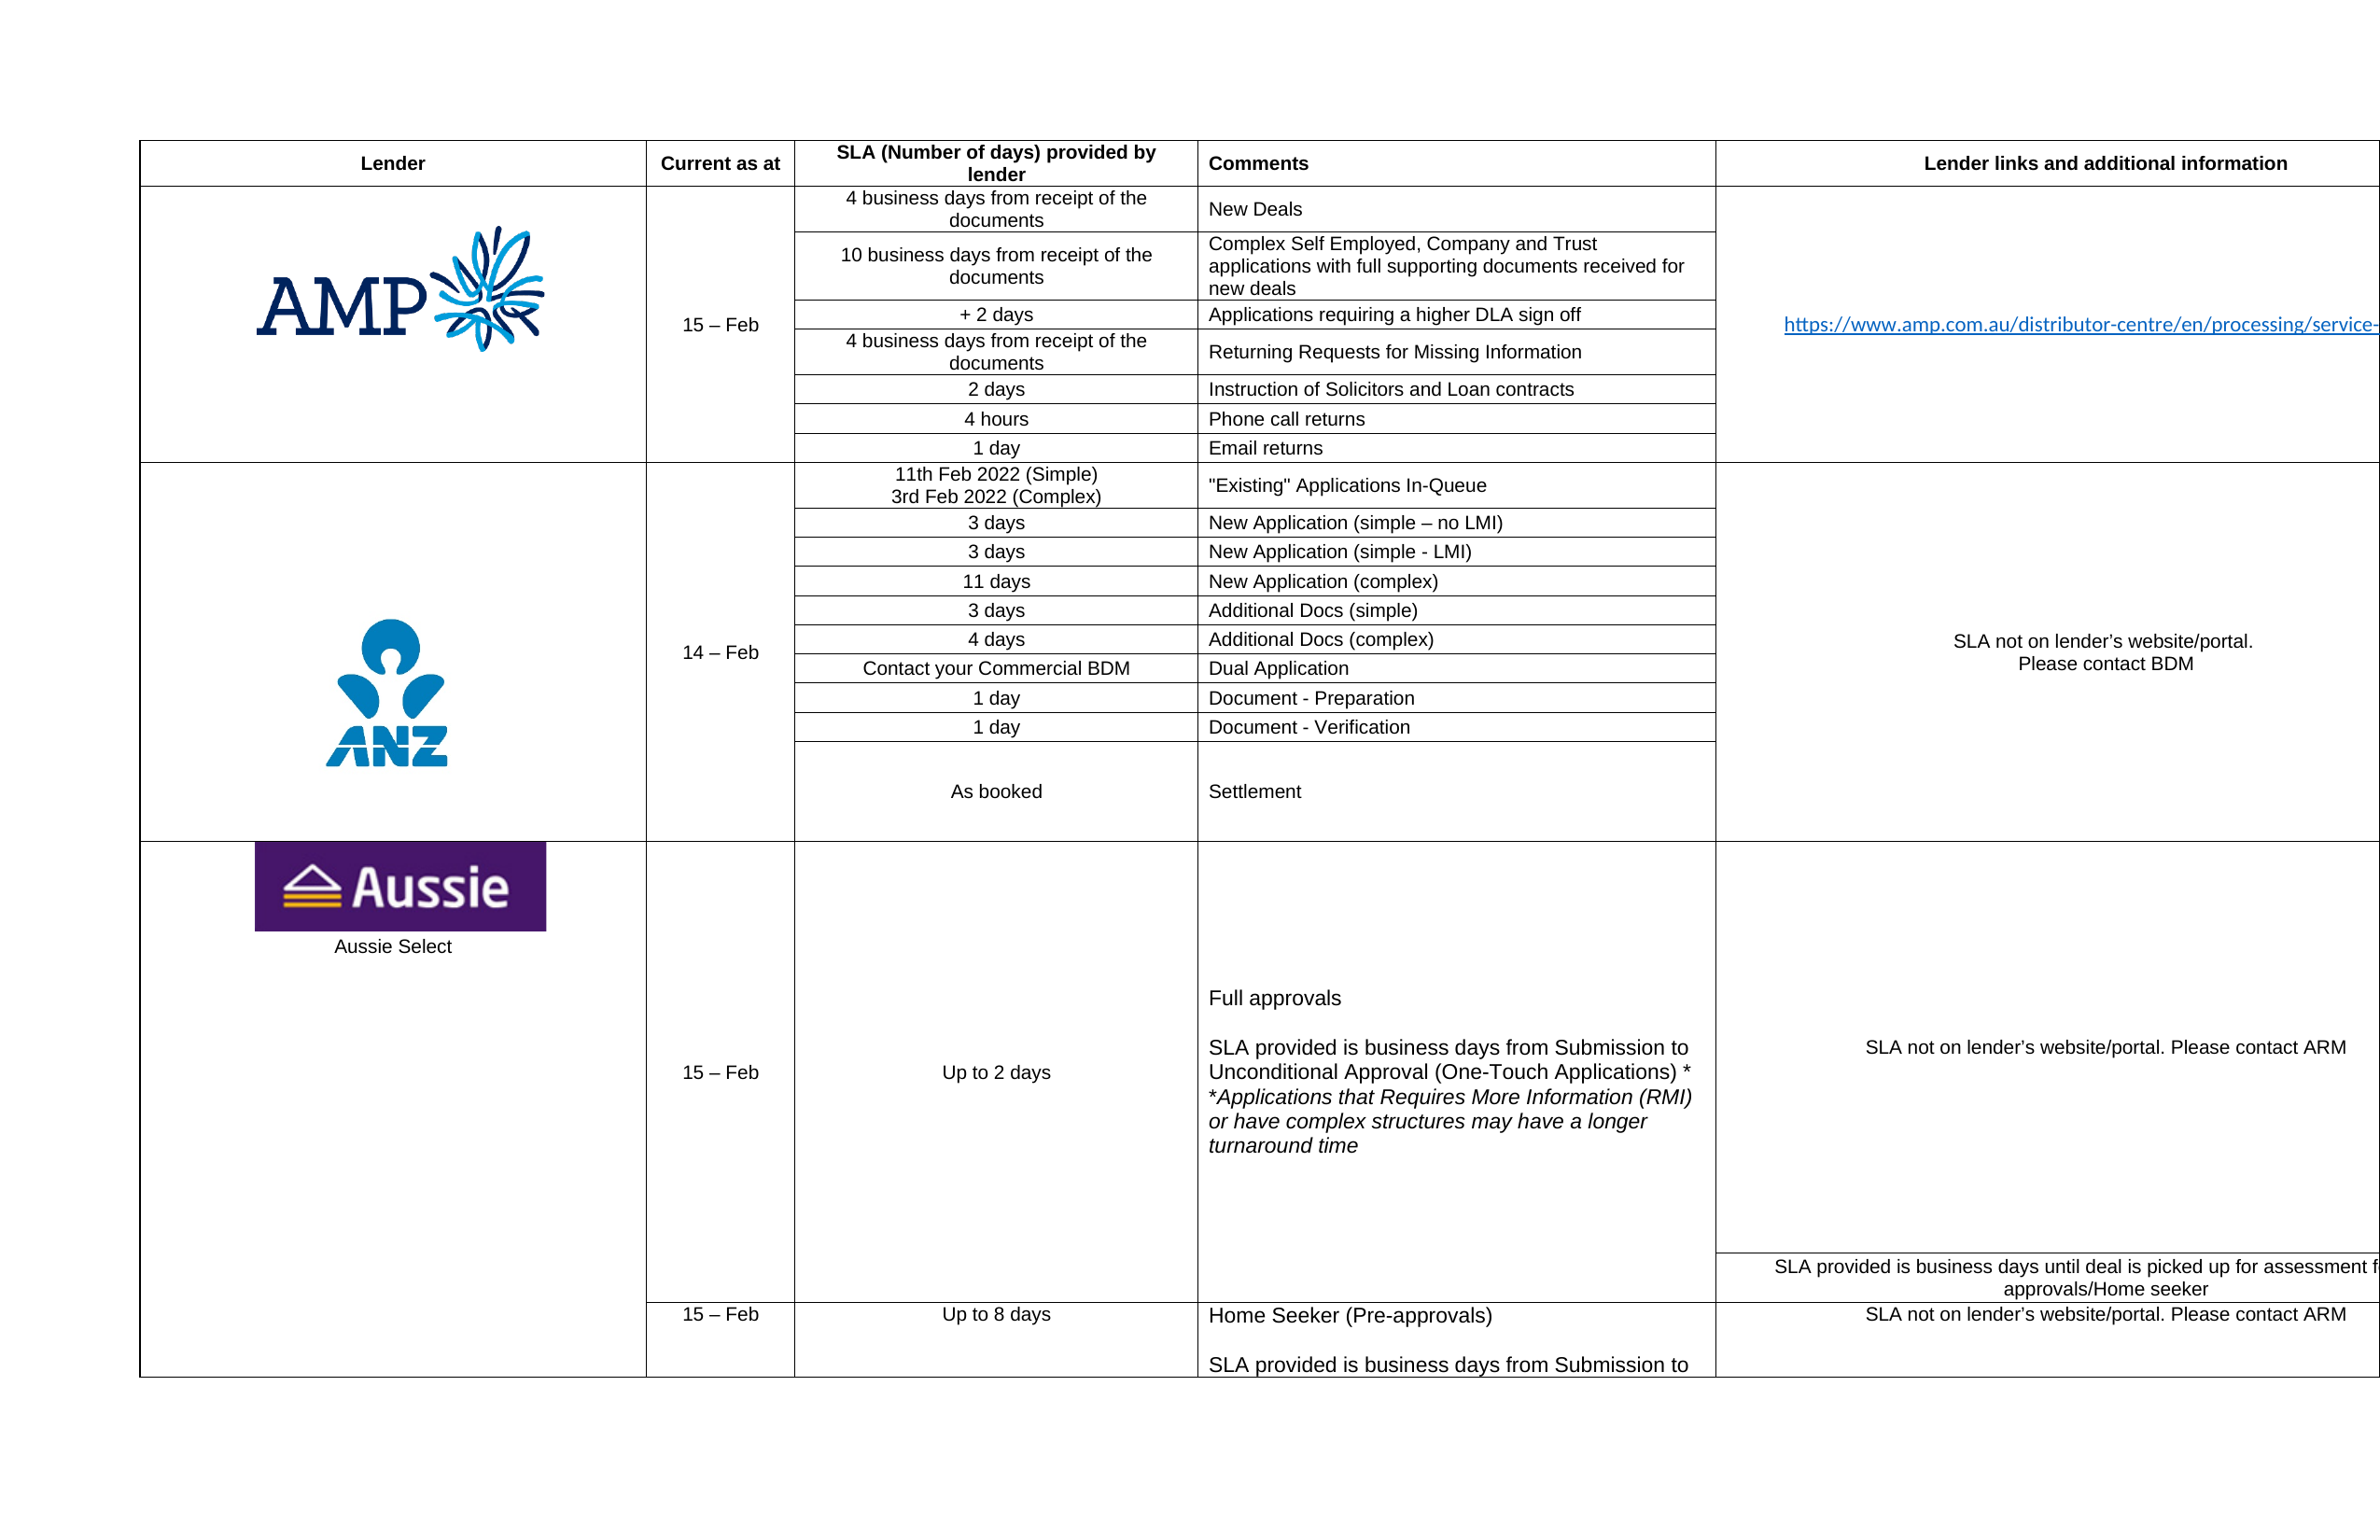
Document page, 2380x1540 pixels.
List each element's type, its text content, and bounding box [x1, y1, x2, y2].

table_cell SLA provided is business days until deal is picked up for assessment for Pre-approvals/Home seeker [1716, 1253, 2379, 1302]
table_header SLA (Number of days) provided by lender [795, 141, 1197, 186]
table_cell SLA not on lender’s website/portal. Please contact BDM [1716, 463, 2379, 841]
picture [248, 611, 538, 775]
table_cell 1 day [795, 683, 1197, 711]
table_cell 4 business days from receipt of the documents [795, 187, 1197, 231]
table_cell Up to 2 days [795, 842, 1197, 1302]
table_header Lender links and additional information [1716, 141, 2379, 186]
table_cell Aussie Select [141, 842, 646, 1377]
table_cell As booked [795, 742, 1197, 841]
table_cell Instruction of Solicitors and Loan contracts [1198, 375, 1715, 403]
table_cell New Deals [1198, 187, 1715, 231]
table_header Lender [141, 141, 646, 186]
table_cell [1716, 1303, 2379, 1377]
table_cell 15 – Feb [647, 1303, 794, 1377]
table_cell 15 – Feb [647, 842, 794, 1302]
table_cell Full approvals SLA provided is business days from Submission to Unconditional Approval (One-Touch Applications) * *Applications that Requires More Information (RMI) or have complex structures may have a longer turnaround time [1198, 842, 1715, 1302]
table_cell Additional Docs (complex) [1198, 625, 1715, 653]
table_cell 11 days [795, 567, 1197, 595]
table_cell [141, 463, 646, 841]
table_cell Settlement [1198, 742, 1715, 841]
table_cell 14 – Feb [647, 463, 794, 841]
table_cell Email returns [1198, 434, 1715, 462]
table_cell 1 day [795, 713, 1197, 741]
table_cell Complex Self Employed, Company and Trust applications with full supporting documents received for new deals [1198, 232, 1715, 300]
table_cell Phone call returns [1198, 404, 1715, 432]
table_cell New Application (complex) [1198, 567, 1715, 595]
table_cell 3 days [795, 509, 1197, 537]
table_cell 11th Feb 2022 (Simple) 3rd Feb 2022 (Complex) [795, 463, 1197, 508]
table_cell "Existing" Applications In-Queue [1198, 463, 1715, 508]
table_cell [141, 187, 646, 462]
table_cell 4 hours [795, 404, 1197, 432]
table_cell 4 days [795, 625, 1197, 653]
table_cell Additional Docs (simple) [1198, 596, 1715, 624]
table_cell Document - Verification [1198, 713, 1715, 741]
table_cell https://www.amp.com.au/distributor-centre/en/processing/service-times [1716, 187, 2379, 462]
table_cell + 2 days [795, 301, 1197, 329]
picture [257, 226, 545, 352]
table_cell 4 business days from receipt of the documents [795, 329, 1197, 374]
table_cell 1 day [795, 434, 1197, 462]
table_cell Document - Preparation [1198, 683, 1715, 711]
table_cell New Application (simple - LMI) [1198, 538, 1715, 566]
table_cell 3 days [795, 538, 1197, 566]
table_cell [1198, 1303, 1715, 1377]
table_cell 3 days [795, 596, 1197, 624]
table_cell Contact your Commercial BDM [795, 654, 1197, 682]
table_cell 2 days [795, 375, 1197, 403]
table_cell Up to 8 days [795, 1303, 1197, 1377]
table_header Current as at [647, 141, 794, 186]
table_cell New Application (simple – no LMI) [1198, 509, 1715, 537]
picture [255, 842, 547, 931]
table_cell SLA not on lender’s website/portal. Please contact ARM [1716, 842, 2379, 1253]
table_cell Applications requiring a higher DLA sign off [1198, 301, 1715, 329]
table_header Comments [1198, 141, 1715, 186]
table_cell 15 – Feb [647, 187, 794, 462]
table_cell Returning Requests for Missing Information [1198, 329, 1715, 374]
table_cell Dual Application [1198, 654, 1715, 682]
table_cell 10 business days from receipt of the documents [795, 232, 1197, 300]
